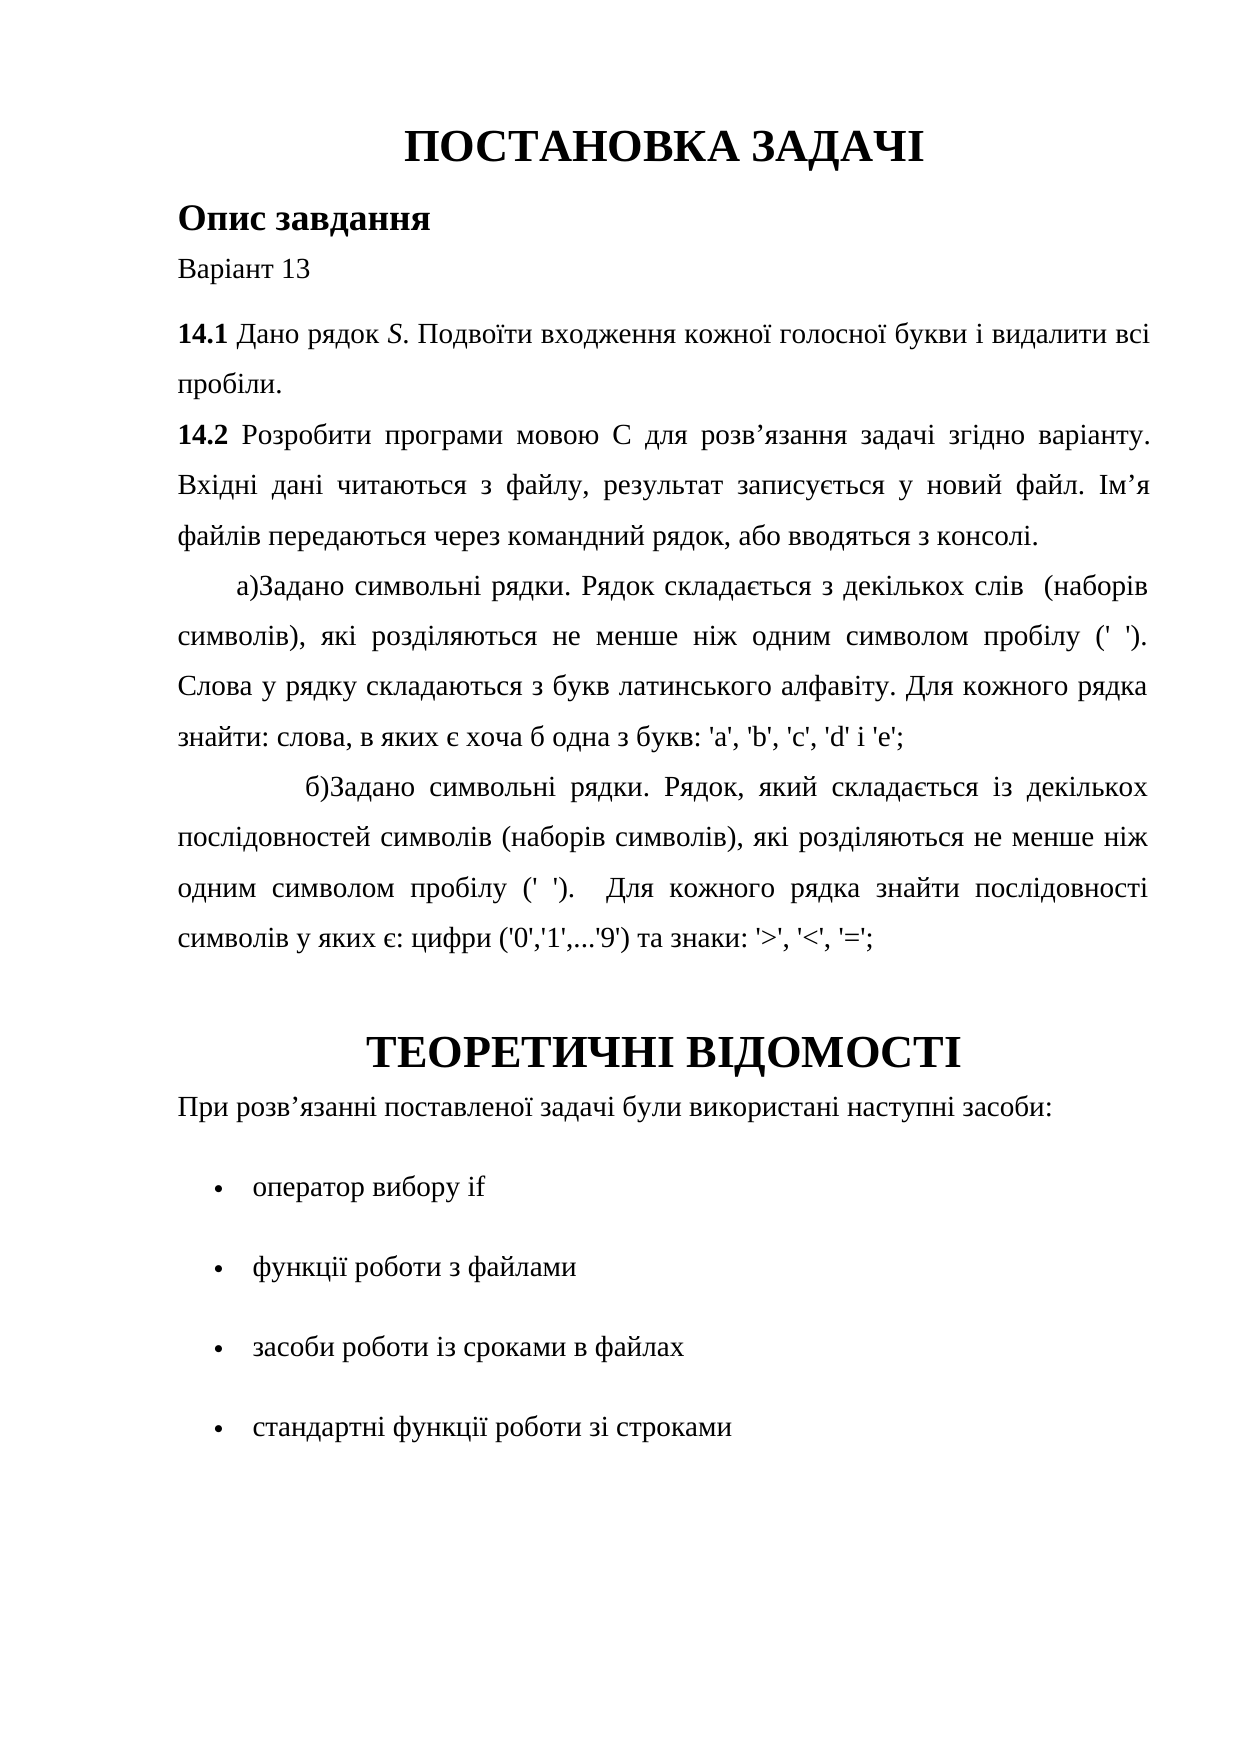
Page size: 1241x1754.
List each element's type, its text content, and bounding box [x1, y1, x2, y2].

list функції роботи з файлами [215, 1249, 1152, 1283]
list оператор вибору if [215, 1169, 1152, 1203]
text б)Задано символьні рядки. Рядок, який складається із декількох послідовностей символів (наборів символів), які розділяються не менше ніж одним символом пробілу (' '). Для кожного рядка знайти послідовності символів у яких є: цифри ('0','1',...'9') та знаки: '>', '<', '='; [177, 769, 1149, 954]
text При розв’язанні поставленої задачі були використані наступні засоби: [177, 1089, 1152, 1123]
subtitle ПОСТАНОВКА ЗАДАЧІ [177, 118, 1152, 171]
text 14.1 Дано рядок S. Подвоїти входження кожної голосної букви і видалити всі пробіли. [177, 316, 1152, 400]
subtitle ТЕОРЕТИЧНІ ВІДОМОСТІ [177, 1024, 1152, 1077]
text a)Задано символьні рядки. Рядок складається з декількох слів (наборів символів), які розділяються не менше ніж одним символом пробілу (' '). Слова у рядку складаються з букв латинського алфавіту. Для кожного рядка знайти: слова, в яких є хоча б одна з букв: 'а', 'b', 'c', 'd' i 'e'; [177, 568, 1149, 752]
subtitle Опис завдання [177, 196, 1152, 239]
list засоби роботи із сроками в файлах [215, 1329, 1152, 1362]
text 14.2 Розробити програми мовою С для розв’язання задачі згідно варіанту. Вхідні дані читаються з файлу, результат записується у новий файл. Ім’я файлів передаються через командний рядок, або вводяться з консолі. [177, 417, 1152, 551]
text Варіант 13 [177, 251, 1152, 285]
list стандартні функції роботи зі строками [215, 1409, 1152, 1442]
